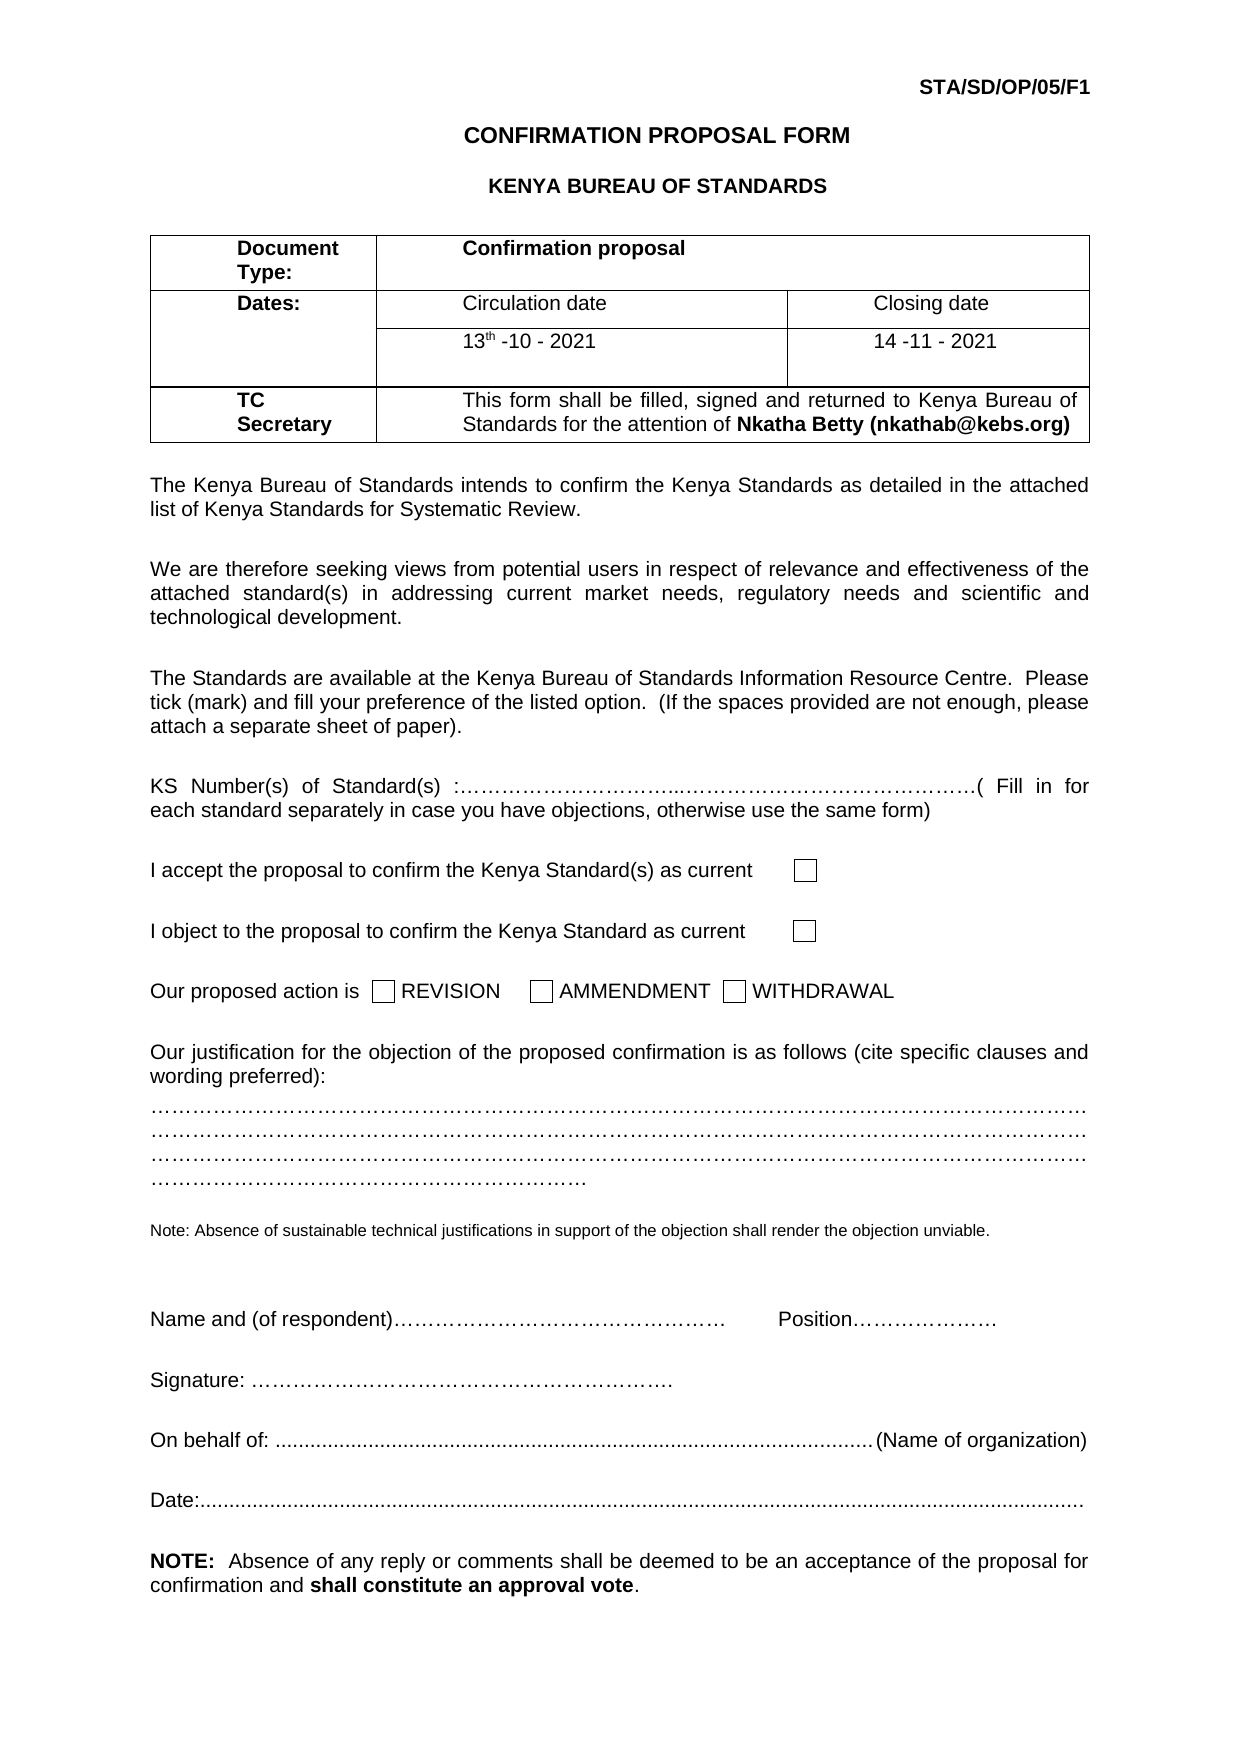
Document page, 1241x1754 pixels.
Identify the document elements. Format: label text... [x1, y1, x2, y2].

table_header Confirmation proposal [377, 236, 1089, 290]
text I object to the proposal to confirm the Kenya Standard as current [150, 919, 1090, 943]
table_cell 14 -11 - 2021 [788, 329, 1089, 386]
table_cell Closing date [788, 291, 1089, 328]
text KENYA BUREAU OF STANDARDS [225, 174, 1090, 198]
text Date: [150, 1488, 1090, 1512]
text The Standards are available at the Kenya Bureau of Standards Information Resource Centre. Please tick (mark) and fill your preference of the listed option. (If the spaces provided are not enough, please attach a separate sheet of paper). [150, 666, 1090, 737]
text On behalf of: (Name of organization) [150, 1428, 1090, 1452]
table_cell Dates: [151, 291, 376, 386]
text Note: Absence of sustainable technical justifications in support of the objection shall render the objection unviable. [150, 1221, 1090, 1240]
table_cell Circulation date [377, 291, 787, 328]
text NOTE: Absence of any reply or comments shall be deemed to be an acceptance of the proposal for confirmation and shall constitute an approval vote. [150, 1549, 1090, 1597]
text Signature: ……………………………………………………. [150, 1367, 1090, 1391]
text Name and (of respondent)………………………………………… Position………………… [150, 1307, 1090, 1331]
text We are therefore seeking views from potential users in respect of relevance and effectiveness of the attached standard(s) in addressing current market needs, regulatory needs and scientific and technological development. [150, 557, 1090, 629]
text The Kenya Bureau of Standards intends to confirm the Kenya Standards as detailed in the attached list of Kenya Standards for Systematic Review. [150, 473, 1090, 521]
table_cell TC Secretary [151, 388, 376, 442]
table_cell This form shall be filled, signed and returned to Kenya Bureau of Standards for the attention of Nkatha Betty (nkathab@kebs.org) [377, 388, 1089, 442]
text I accept the proposal to confirm the Kenya Standard(s) as current [150, 858, 1090, 882]
table_cell 13th -10 - 2021 [377, 329, 787, 386]
text Our proposed action is REVISION AMMENDMENT WITHDRAWAL [150, 979, 1090, 1003]
list CONFIRMATION PROPOSAL FORM [224, 122, 1090, 148]
table_header Document Type: [151, 236, 376, 290]
text ……………………………………………………………………………………………………………………………………………………………………………………………………………………………………………………………………………………………………………………………………………………………………………………………………………………………… [150, 1094, 1090, 1189]
text Our justification for the objection of the proposed confirmation is as follows (cite specific clauses and wording preferred): [150, 1039, 1090, 1087]
text KS Number(s) of Standard(s) :…………………………...……………………………………( Fill in for each standard separately in case you have objections, otherwise use the same form) [150, 774, 1090, 822]
